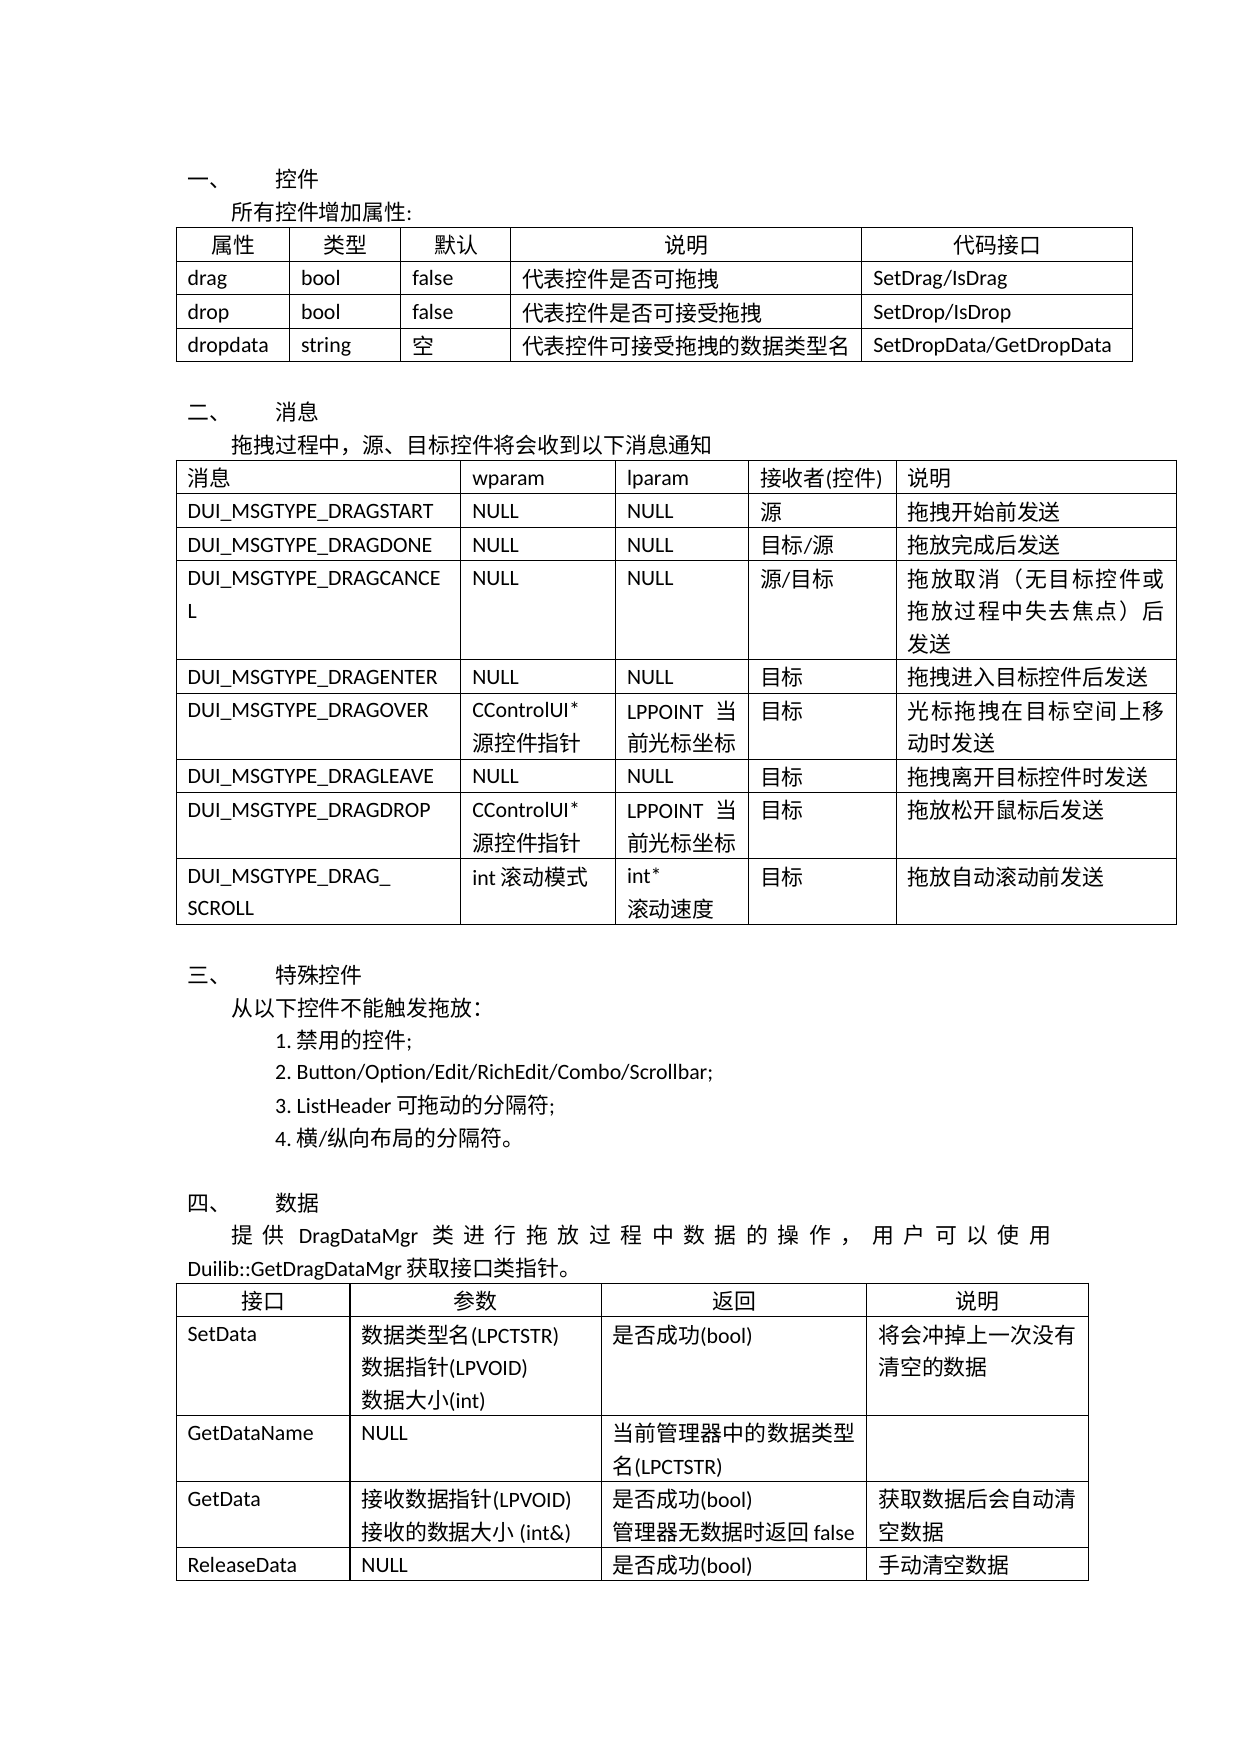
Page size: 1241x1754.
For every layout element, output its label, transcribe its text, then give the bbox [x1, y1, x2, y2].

table_cell 源/目标 [749, 561, 896, 659]
table_cell 拖放完成后发送 [897, 528, 1176, 560]
table_cell 接收数据指针(LPVOID) 接收的数据大小 (int&) [351, 1482, 601, 1547]
table_header wparam [461, 461, 615, 493]
table_header 说明 [897, 461, 1176, 493]
table_cell drag [177, 262, 289, 294]
table_cell int* 滚动速度 [616, 859, 748, 924]
table_cell 目标 [749, 660, 896, 692]
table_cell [602, 1548, 866, 1580]
table_cell DUI_MSGTYPE_DRAGSTART [177, 494, 460, 527]
table_cell false [401, 262, 510, 294]
list 所有控件增加属性: [231, 194, 1053, 227]
table_cell 拖放松开鼠标后发送 [897, 793, 1176, 858]
list 消息 [187, 395, 1053, 427]
table_cell DUI_MSGTYPE_DRAGOVER [177, 694, 460, 758]
table_cell 将会冲掉上一次没有清空的数据 [867, 1317, 1088, 1415]
table_cell false [401, 295, 510, 328]
table_cell NULL [351, 1416, 601, 1481]
table_header 说明 [511, 228, 861, 261]
table_cell SetDrop/IsDrop [862, 295, 1132, 328]
table_cell LPPOINT 当前光标坐标 [616, 694, 748, 758]
table_cell 是否成功(bool) [602, 1317, 866, 1415]
table_cell 目标 [749, 793, 896, 858]
table_cell dropdata [177, 329, 289, 361]
text 拖拽过程中，源、目标控件将会收到以下消息通知 [231, 427, 1053, 460]
table_cell DUI_MSGTYPE_DRAGDROP [177, 793, 460, 858]
table_cell SetData [177, 1317, 349, 1415]
table_cell NULL [616, 494, 748, 527]
text 提供DragDataMgr类进行拖放过程中数据的操作，用户可以使用Duilib::GetDragDataMgr获取接口类指针。 [187, 1218, 1053, 1283]
table_cell DUI_MSGTYPE_DRAGENTER [177, 660, 460, 692]
table_cell 目标 [749, 859, 896, 924]
list 3. ListHeader可拖动的分隔符; [231, 1088, 1053, 1120]
table_header 代码接口 [862, 228, 1132, 261]
table_cell NULL [616, 561, 748, 659]
table_cell GetDataName [177, 1416, 349, 1481]
table_cell ReleaseData [177, 1548, 349, 1580]
table_cell string [290, 329, 400, 361]
table_cell NULL [461, 494, 615, 527]
table_cell bool [290, 262, 400, 294]
table_cell SetDropData/GetDropData [862, 329, 1132, 361]
table_cell NULL [461, 528, 615, 560]
table_cell 代表控件可接受拖拽的数据类型名 [511, 329, 861, 361]
table_cell 拖放自动滚动前发送 [897, 859, 1176, 924]
list 2. Button/Option/Edit/RichEdit/Combo/Scrollbar; [231, 1055, 1053, 1088]
table_header lparam [616, 461, 748, 493]
table_header 参数 [351, 1284, 601, 1316]
table_cell 拖拽开始前发送 [897, 494, 1176, 527]
text 从以下控件不能触发拖放： [187, 990, 1053, 1023]
table_cell NULL [616, 760, 748, 792]
table_header 接口 [177, 1284, 349, 1316]
text 1. 禁用的控件; [187, 1023, 1053, 1055]
table_header 接收者(控件) [749, 461, 896, 493]
table_cell 目标 [749, 760, 896, 792]
table_cell int 滚动模式 [461, 859, 615, 924]
table_header 默认 [401, 228, 510, 261]
table_cell 当前管理器中的数据类型名(LPCTSTR) [602, 1416, 866, 1481]
table_cell 拖放取消（无目标控件或拖放过程中失去焦点）后发送 [897, 561, 1176, 659]
table_cell bool [290, 295, 400, 328]
list 特殊控件 [187, 958, 1053, 990]
table_cell 数据类型名(LPCTSTR) 数据指针(LPVOID) 数据大小(int) [351, 1317, 601, 1415]
table_cell DUI_MSGTYPE_DRAGLEAVE [177, 760, 460, 792]
table_cell NULL [616, 528, 748, 560]
table_cell 源 [749, 494, 896, 527]
table_cell NULL [461, 660, 615, 692]
table_cell DUI_MSGTYPE_DRAG_ SCROLL [177, 859, 460, 924]
table_cell SetDrag/IsDrag [862, 262, 1132, 294]
table_cell 拖拽离开目标控件时发送 [897, 760, 1176, 792]
table_cell 目标/源 [749, 528, 896, 560]
table_cell 获取数据后会自动清空数据 [867, 1482, 1088, 1547]
table_header 属性 [177, 228, 289, 261]
table_cell 代表控件是否可接受拖拽 [511, 295, 861, 328]
table_cell NULL [616, 660, 748, 692]
list 数据 [187, 1185, 1053, 1218]
table_cell NULL [461, 561, 615, 659]
table_cell 光标拖拽在目标空间上移动时发送 [897, 694, 1176, 758]
table_cell 拖拽进入目标控件后发送 [897, 660, 1176, 692]
table_cell DUI_MSGTYPE_DRAGDONE [177, 528, 460, 560]
table_cell CControlUI* 源控件指针 [461, 694, 615, 758]
table_cell 手动清空数据 [867, 1548, 1088, 1580]
table_cell drop [177, 295, 289, 328]
list 控件 [187, 162, 1053, 194]
table_cell 是否成功(bool) 管理器无数据时返回false [602, 1482, 866, 1547]
table_header 返回 [602, 1284, 866, 1316]
table_cell NULL [351, 1548, 601, 1580]
table_cell 空 [401, 329, 510, 361]
table_header 类型 [290, 228, 400, 261]
table_cell DUI_MSGTYPE_DRAGCANCEL [177, 561, 460, 659]
table_cell [867, 1416, 1088, 1481]
table_cell GetData [177, 1482, 349, 1547]
table_cell NULL [461, 760, 615, 792]
list 4. 横/纵向布局的分隔符。 [231, 1120, 1053, 1153]
table_header 说明 [867, 1284, 1088, 1316]
table_cell 目标 [749, 694, 896, 758]
table_cell CControlUI* 源控件指针 [461, 793, 615, 858]
table_cell LPPOINT 当前光标坐标 [616, 793, 748, 858]
table_cell 代表控件是否可拖拽 [511, 262, 861, 294]
table_header 消息 [177, 461, 460, 493]
